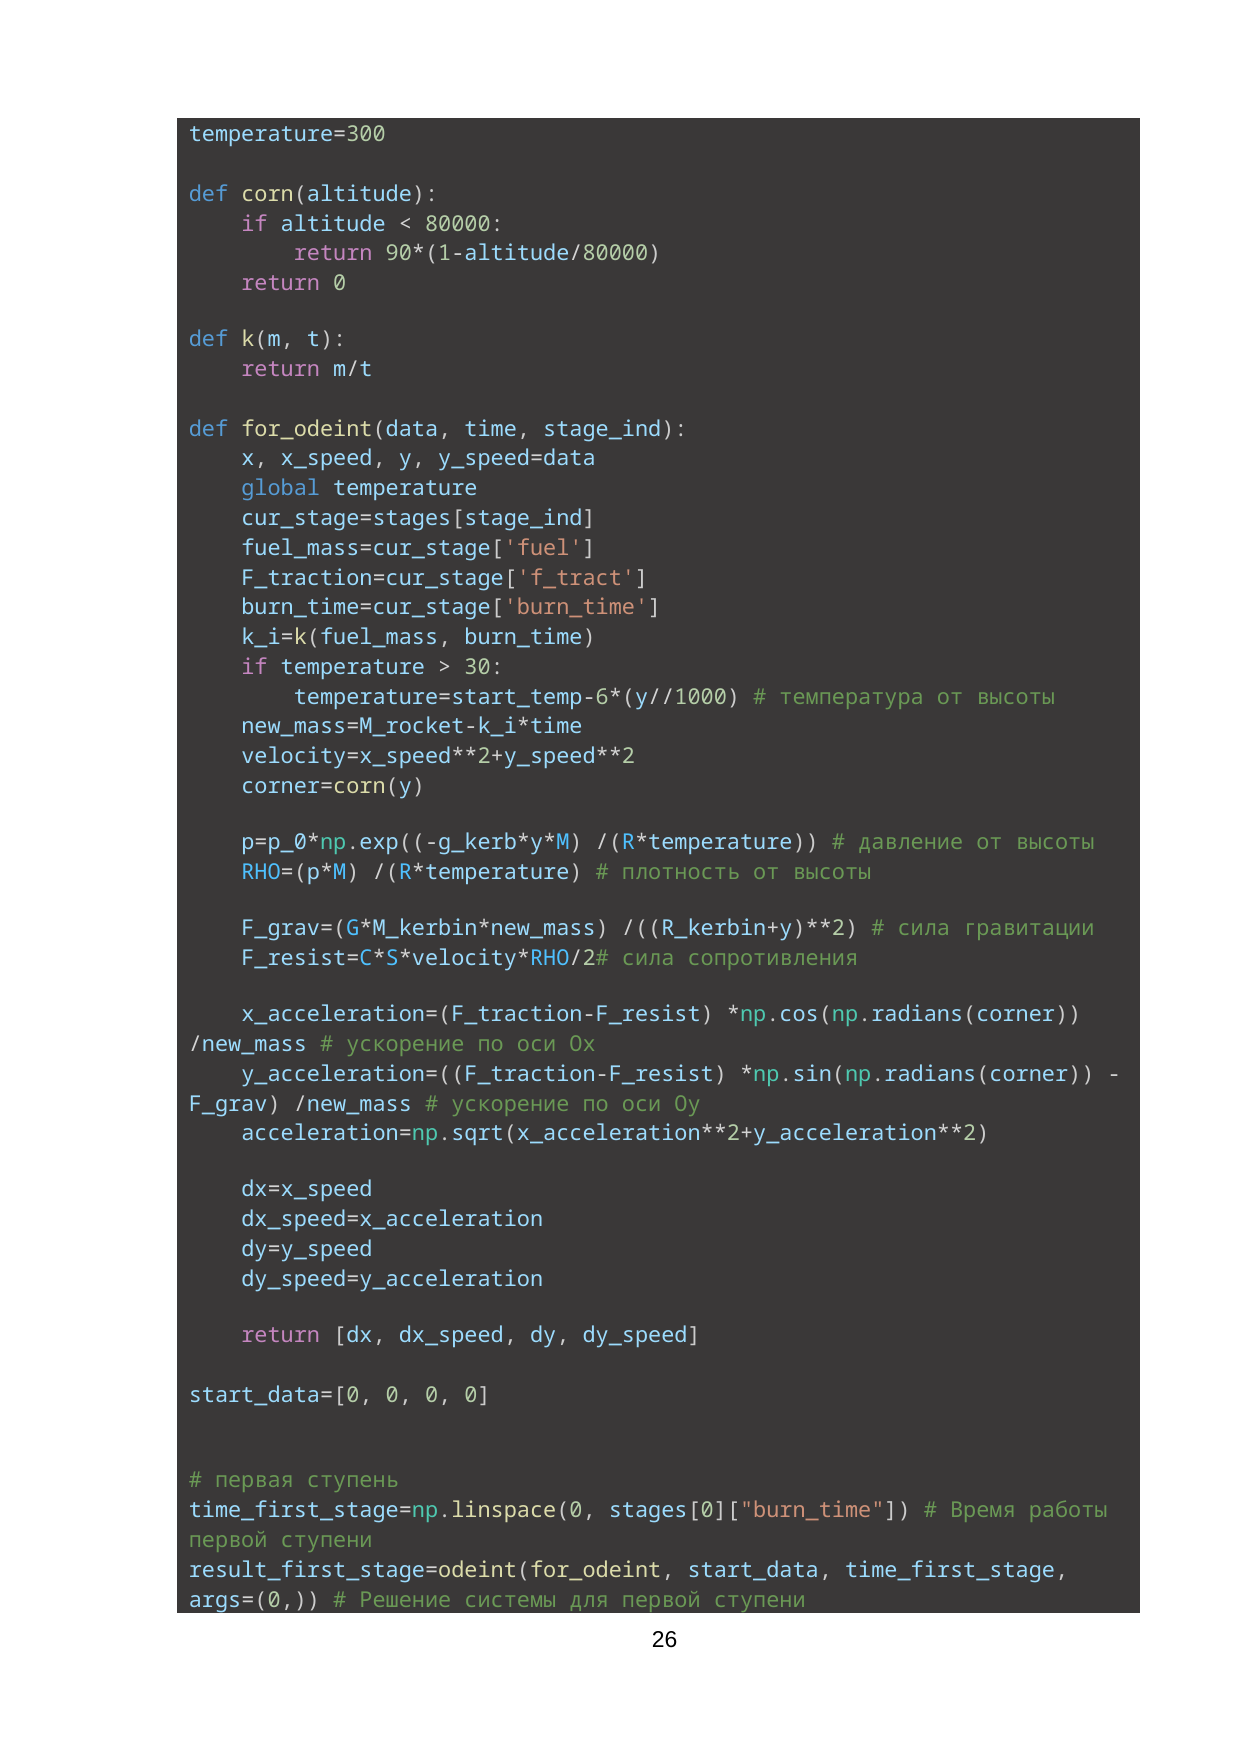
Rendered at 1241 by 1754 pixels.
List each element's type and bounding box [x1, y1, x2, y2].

table_header [177, 118, 1140, 1613]
